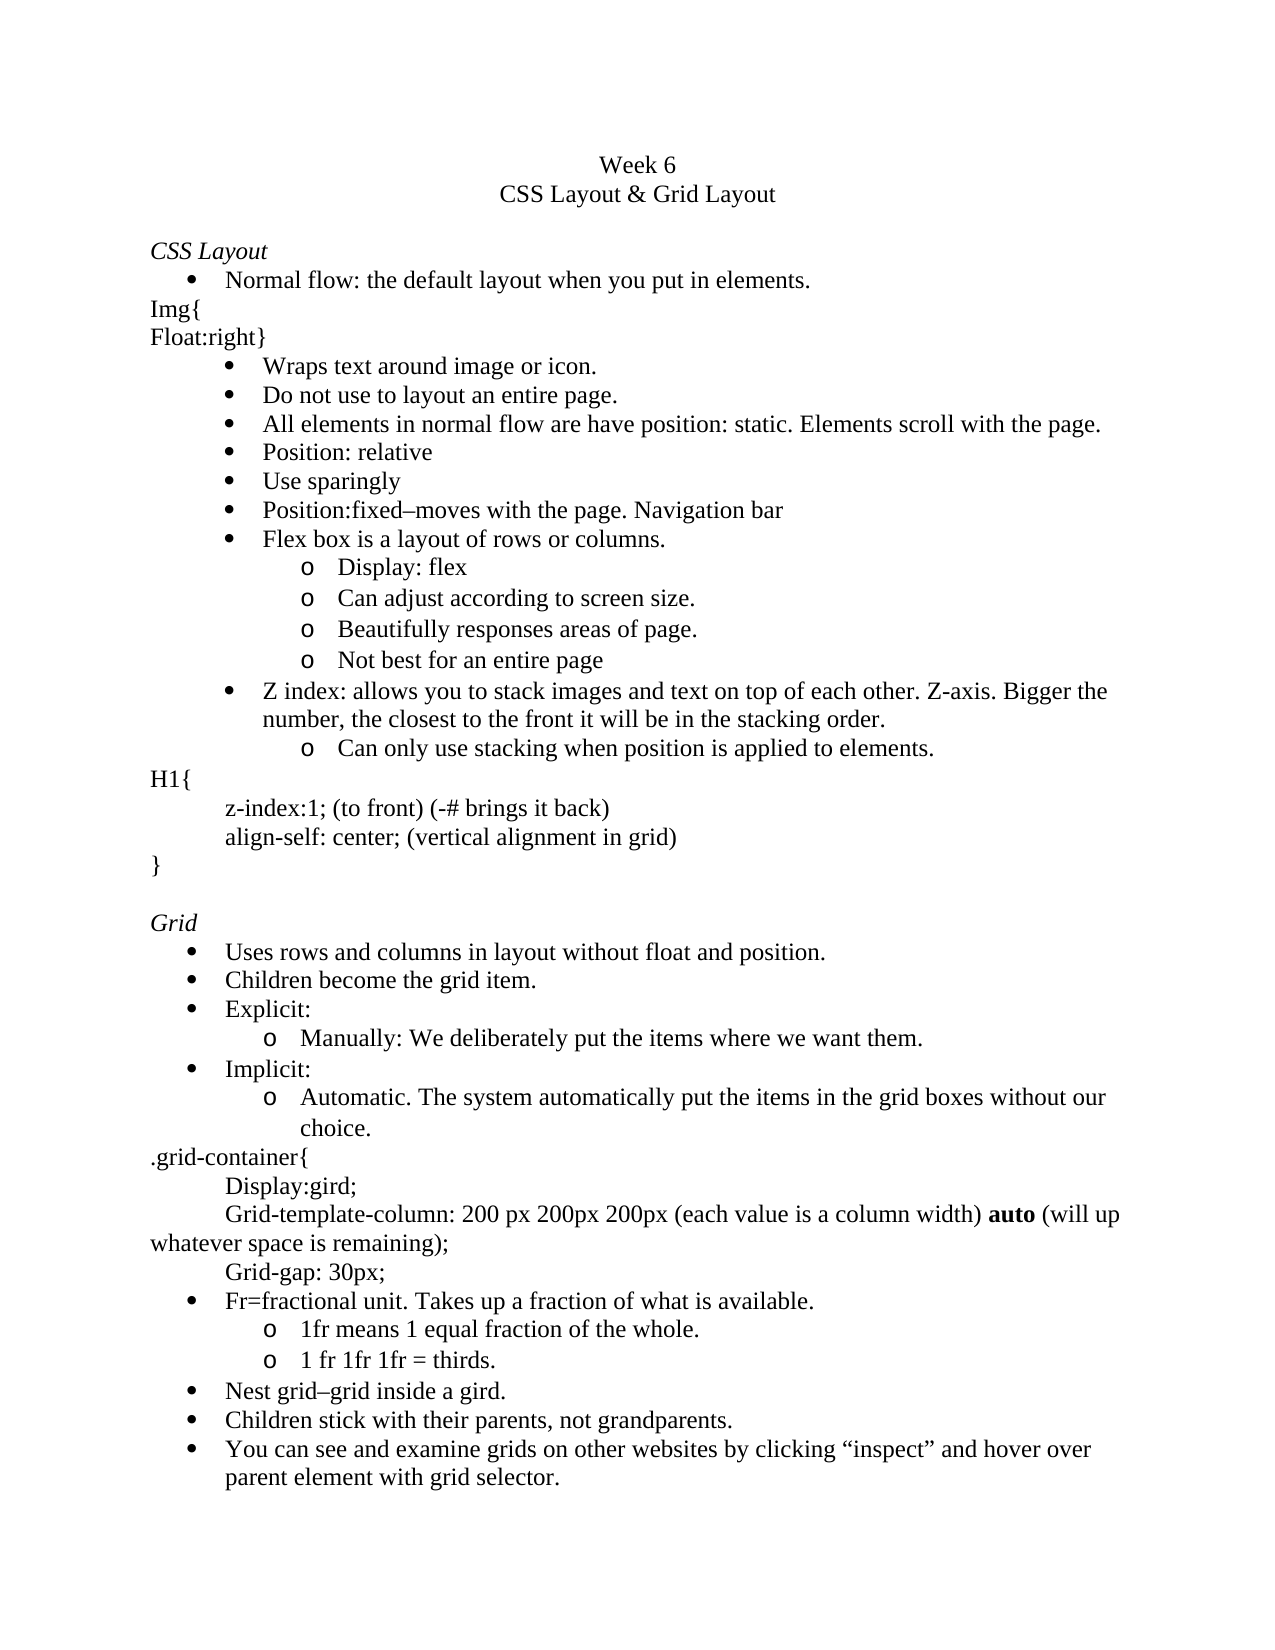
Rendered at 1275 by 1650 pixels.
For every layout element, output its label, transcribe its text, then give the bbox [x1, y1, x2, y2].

list Nest grid–grid inside a gird. [187, 1376, 1125, 1405]
list Position: relative [225, 437, 1125, 466]
text align-self: center; (vertical alignment in grid) [150, 822, 1125, 850]
text Grid-gap: 30px; [150, 1257, 1125, 1286]
list 1fr means 1 equal fraction of the whole. [262, 1314, 1125, 1345]
list Uses rows and columns in layout without float and position. [187, 937, 1125, 965]
list Implicit: [187, 1054, 1125, 1082]
list Flex box is a layout of rows or columns. [225, 524, 1125, 552]
text } [150, 850, 1125, 879]
list Children stick with their parents, not grandparents. [187, 1405, 1125, 1434]
text Float:right} [150, 322, 1125, 351]
list Manually: We deliberately put the items where we want them. [262, 1023, 1125, 1054]
text Grid-template-column: 200 px 200px 200px (each value is a column width) auto (will up whatever space is remaining); [150, 1199, 1125, 1257]
list Display: flex [300, 552, 1125, 583]
text CSS Layout & Grid Layout [150, 179, 1125, 207]
list Beautifully responses areas of page. [300, 614, 1125, 645]
text H1{ [150, 764, 1125, 793]
list Explicit: [187, 994, 1125, 1023]
list All elements in normal flow are have position: static. Elements scroll with the page. [225, 409, 1125, 437]
list Use sparingly [225, 466, 1125, 495]
list Not best for an entire page [300, 645, 1125, 676]
text z-index:1; (to front) (-# brings it back) [150, 793, 1125, 822]
list Wraps text around image or icon. [225, 351, 1125, 380]
list You can see and examine grids on other websites by clicking “inspect” and hover over parent element with grid selector. [187, 1434, 1125, 1491]
text Display:gird; [150, 1171, 1125, 1199]
list Do not use to layout an entire page. [225, 380, 1125, 409]
list Normal flow: the default layout when you put in elements. [187, 265, 1125, 294]
text Week 6 [150, 150, 1125, 179]
list Can only use stacking when position is applied to elements. [300, 733, 1125, 764]
text CSS Layout [150, 236, 1125, 265]
list Fr=fractional unit. Takes up a fraction of what is available. [187, 1286, 1125, 1314]
list 1 fr 1fr 1fr = thirds. [262, 1345, 1125, 1376]
list Can adjust according to screen size. [300, 583, 1125, 614]
list Position:fixed–moves with the page. Navigation bar [225, 495, 1125, 524]
list Automatic. The system automatically put the items in the grid boxes without our choice. [262, 1082, 1125, 1142]
list Z index: allows you to stack images and text on top of each other. Z-axis. Bigger the number, the closest to the front it will be in the stacking order. [225, 676, 1125, 733]
text Img{ [150, 294, 1125, 322]
list Children become the grid item. [187, 965, 1125, 994]
text Grid [150, 908, 1125, 937]
text .grid-container{ [150, 1142, 1125, 1171]
